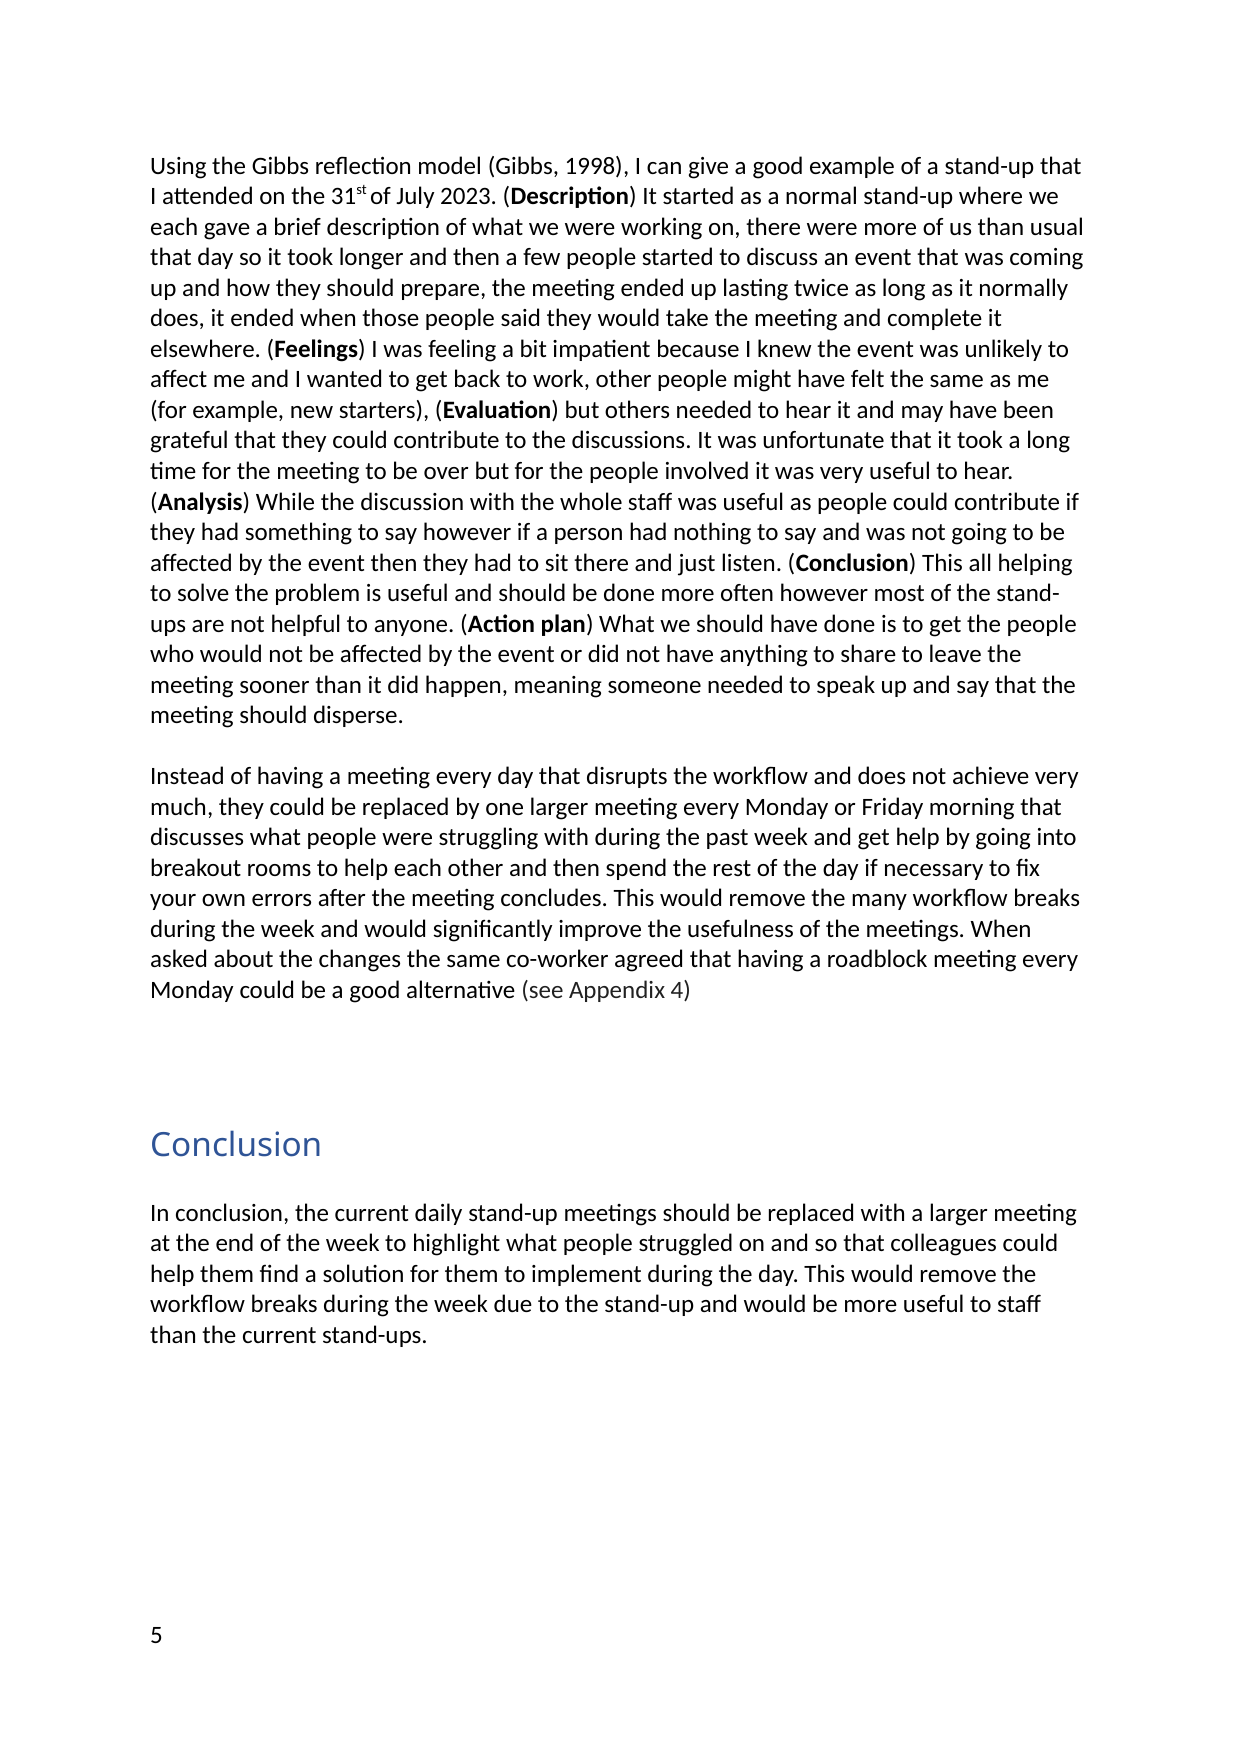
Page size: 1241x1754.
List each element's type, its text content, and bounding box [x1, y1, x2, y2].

subtitle Conclusion [150, 1121, 1090, 1167]
text In conclusion, the current daily stand-up meetings should be replaced with a larger meeting at the end of the week to highlight what people struggled on and so that colleagues could help them find a solution for them to implement during the day. This would remove the workflow breaks during the week due to the stand-up and would be more useful to staff than the current stand-ups. [150, 1197, 1090, 1350]
text Instead of having a meeting every day that disrupts the workflow and does not achieve very much, they could be replaced by one larger meeting every Monday or Friday morning that discusses what people were struggling with during the past week and get help by going into breakout rooms to help each other and then spend the rest of the day if necessary to fix your own errors after the meeting concludes. This would remove the many workflow breaks during the week and would significantly improve the usefulness of the meetings. When asked about the changes the same co-worker agreed that having a roadblock meeting every Monday could be a good alternative (see Appendix 4) [150, 760, 1090, 1004]
text Using the Gibbs reflection model , I can give a good example of a stand-up that I attended on the 31st of July 2023. (Description) It started as a normal stand-up where we each gave a brief description of what we were working on, there were more of us than usual that day so it took longer and then a few people started to discuss an event that was coming up and how they should prepare, the meeting ended up lasting twice as long as it normally does, it ended when those people said they would take the meeting and complete it elsewhere. (Feelings) I was feeling a bit impatient because I knew the event was unlikely to affect me and I wanted to get back to work, other people might have felt the same as me (for example, new starters), (Evaluation) but others needed to hear it and may have been grateful that they could contribute to the discussions. It was unfortunate that it took a long time for the meeting to be over but for the people involved it was very useful to hear. (Analysis) While the discussion with the whole staff was useful as people could contribute if they had something to say however if a person had nothing to say and was not going to be affected by the event then they had to sit there and just listen. (Conclusion) This all helping to solve the problem is useful and should be done more often however most of the stand-ups are not helpful to anyone. (Action plan) What we should have done is to get the people who would not be affected by the event or did not have anything to share to leave the meeting sooner than it did happen, meaning someone needed to speak up and say that the meeting should disperse. [150, 150, 1090, 730]
